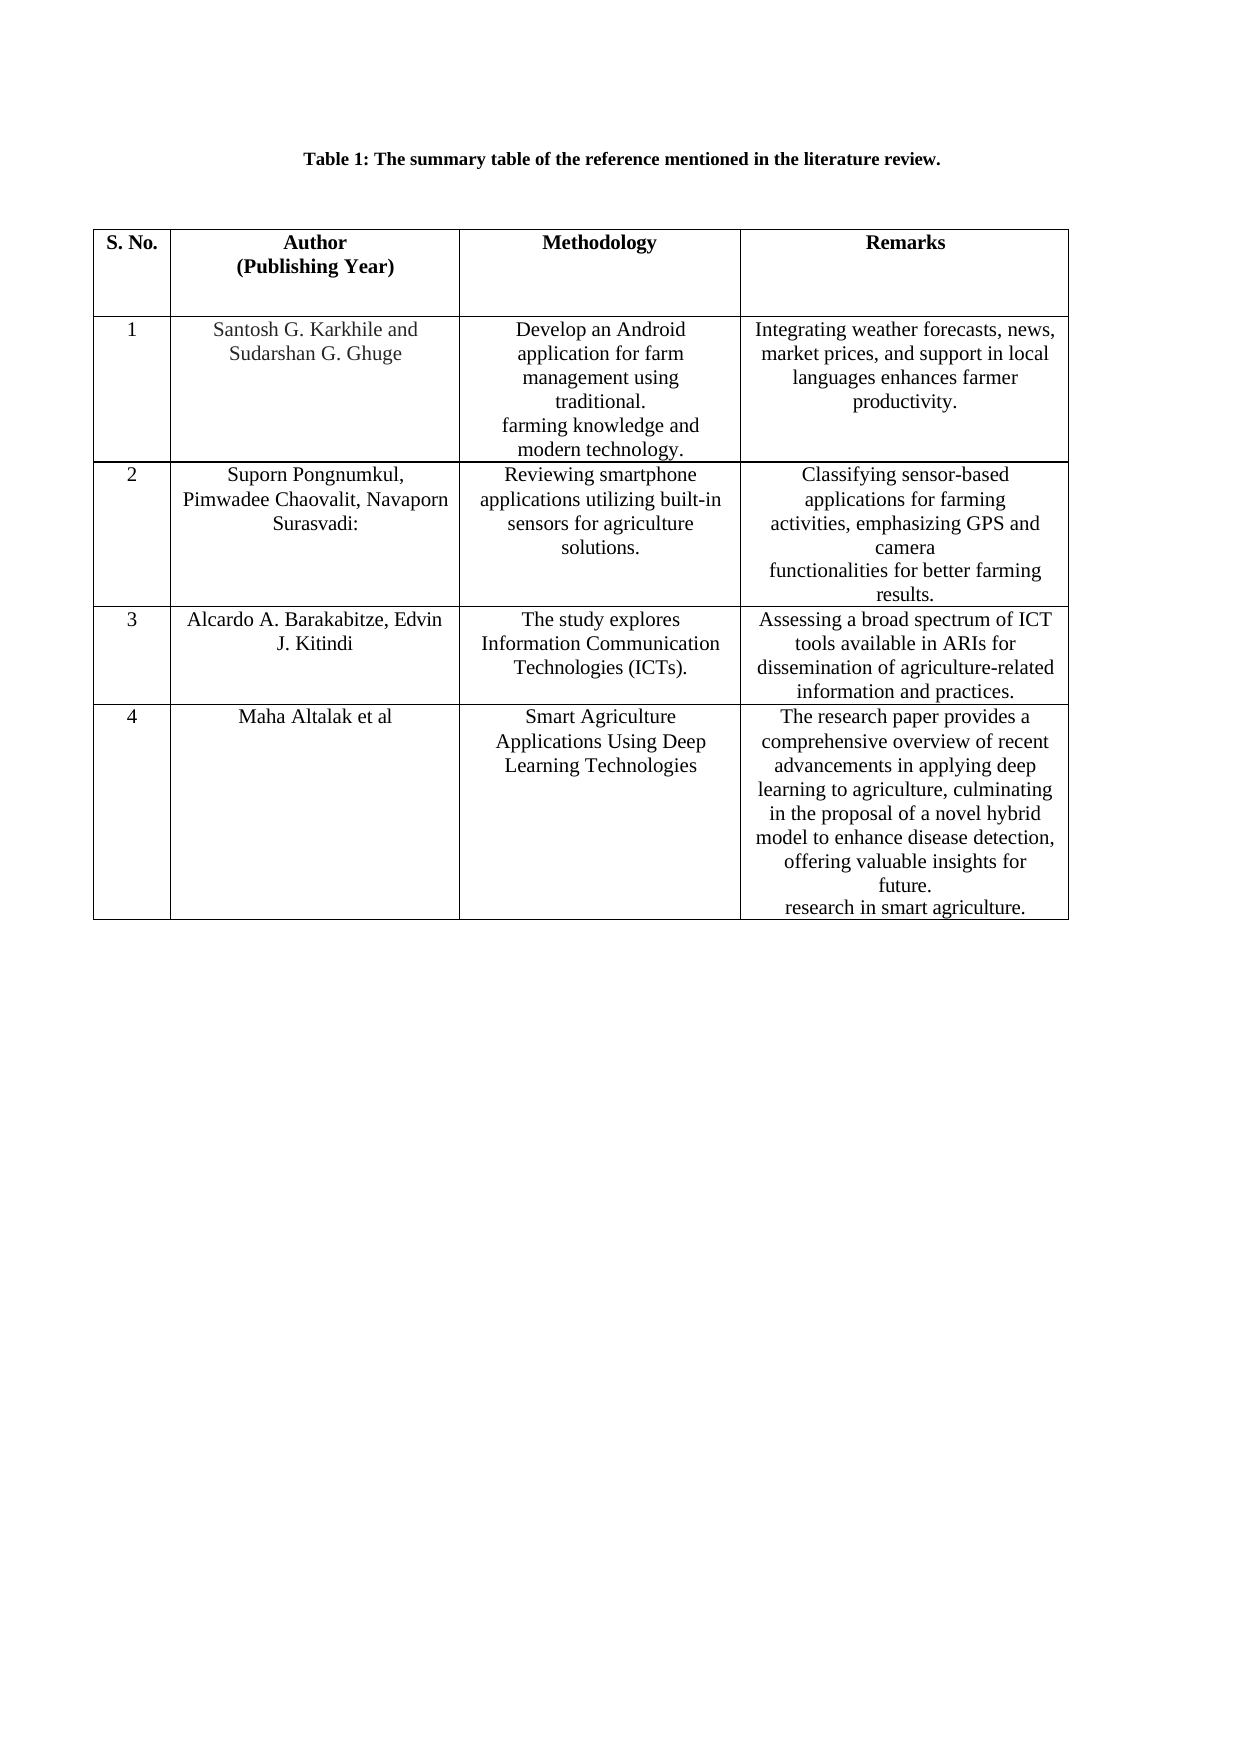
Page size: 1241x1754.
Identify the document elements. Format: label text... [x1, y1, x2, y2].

table_cell 2 [94, 463, 170, 606]
table_header Methodology [460, 230, 740, 316]
table_header S. No. [94, 230, 170, 316]
table_cell Integrating weather forecasts, news, market prices, and support in local languages enhances farmer productivity. [741, 317, 1068, 461]
table_header Author (Publishing Year) [171, 230, 459, 316]
table_cell Alcardo A. Barakabitze, Edvin J. Kitindi [171, 607, 459, 703]
table_cell 4 [94, 705, 170, 919]
table_cell Assessing a broad spectrum of ICT tools available in ARIs for dissemination of agriculture-related information and practices. [741, 607, 1068, 703]
table_cell The research paper provides a comprehensive overview of recent advancements in applying deep learning to agriculture, culminating in the proposal of a novel hybrid model to enhance disease detection, offering valuable insights for future. research in smart agriculture. [741, 705, 1068, 919]
table_header Remarks [741, 230, 1068, 316]
table_cell The study explores Information Communication Technologies (ICTs). [460, 607, 740, 703]
table_cell Classifying sensor-based applications for farming activities, emphasizing GPS and camera functionalities for better farming results. [741, 463, 1068, 606]
table_cell Smart Agriculture Applications Using Deep Learning Technologies [460, 705, 740, 919]
table_cell Develop an Android application for farm management using traditional. farming knowledge and modern technology. [460, 317, 740, 461]
table_cell Santosh G. Karkhile and Sudarshan G. Ghuge [171, 317, 459, 461]
table_cell 1 [94, 317, 170, 461]
table_cell Maha Altalak et al [171, 705, 459, 919]
table_cell 3 [94, 607, 170, 703]
table_cell Suporn Pongnumkul, Pimwadee Chaovalit, Navaporn Surasvadi: [171, 463, 459, 606]
text Table 1: The summary table of the reference mentioned in the literature review. [303, 147, 1230, 169]
table_cell Reviewing smartphone applications utilizing built-in sensors for agriculture solutions. [460, 463, 740, 606]
